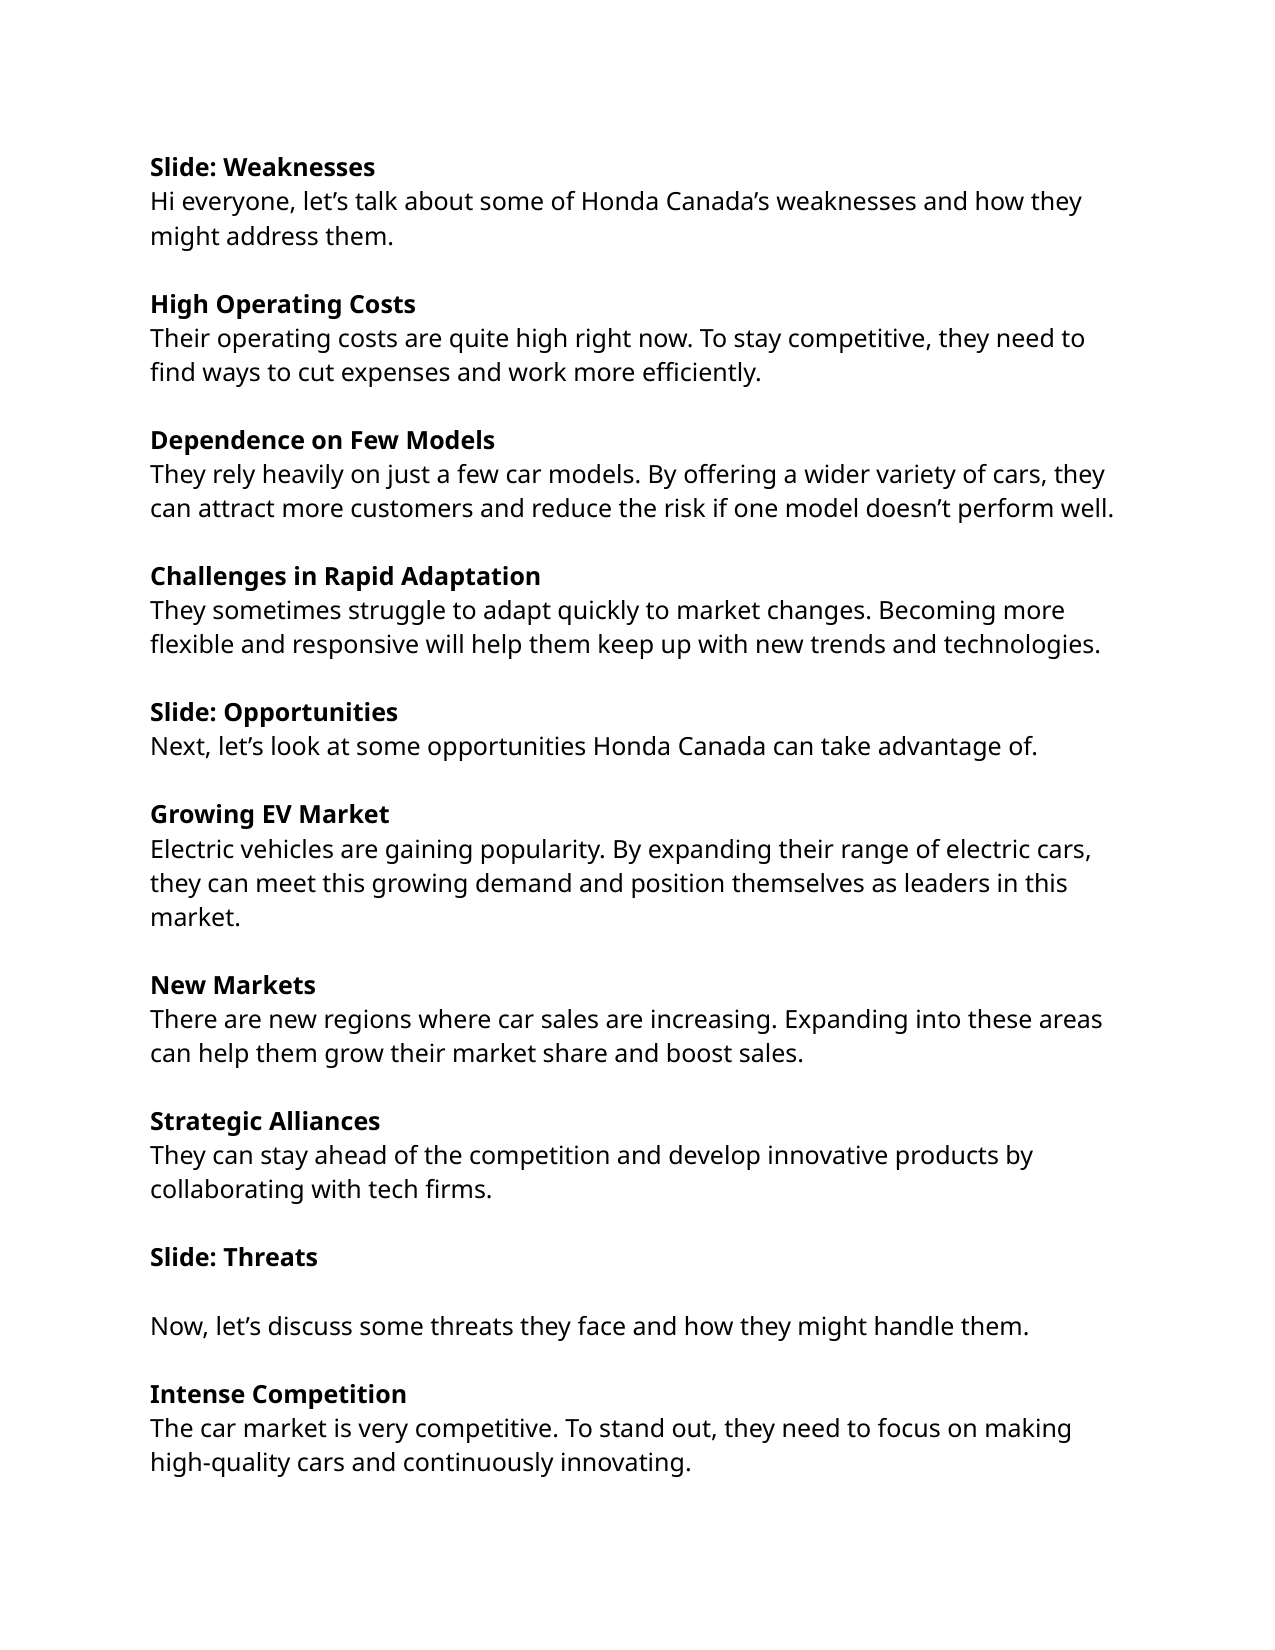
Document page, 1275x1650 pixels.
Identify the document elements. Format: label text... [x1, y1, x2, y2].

text Next, let’s look at some opportunities Honda Canada can take advantage of. [150, 729, 1125, 763]
text They sometimes struggle to adapt quickly to market changes. Becoming more flexible and responsive will help them keep up with new trends and technologies. [150, 593, 1125, 661]
text Challenges in Rapid Adaptation [150, 559, 1125, 593]
text Hi everyone, let’s talk about some of Honda Canada’s weaknesses and how they might address them. [150, 184, 1125, 252]
text Growing EV Market [150, 797, 1125, 831]
text Slide: Weaknesses [150, 150, 1125, 184]
text They rely heavily on just a few car models. By offering a wider variety of cars, they can attract more customers and reduce the risk if one model doesn’t perform well. [150, 457, 1125, 525]
text Slide: Opportunities [150, 695, 1125, 729]
text Their operating costs are quite high right now. To stay competitive, they need to find ways to cut expenses and work more efficiently. [150, 320, 1125, 388]
text Electric vehicles are gaining popularity. By expanding their range of electric cars, they can meet this growing demand and position themselves as leaders in this market. [150, 831, 1125, 933]
text New Markets [150, 967, 1125, 1002]
text Now, let’s discuss some threats they face and how they might handle them. [150, 1308, 1125, 1342]
text Dependence on Few Models [150, 422, 1125, 457]
text There are new regions where car sales are increasing. Expanding into these areas can help them grow their market share and boost sales. [150, 1002, 1125, 1070]
text The car market is very competitive. To stand out, they need to focus on making high-quality cars and continuously innovating. [150, 1410, 1125, 1478]
text Slide: Threats [150, 1240, 1125, 1274]
text Intense Competition [150, 1376, 1125, 1410]
text High Operating Costs [150, 286, 1125, 320]
text They can stay ahead of the competition and develop innovative products by collaborating with tech firms. [150, 1138, 1125, 1206]
text Strategic Alliances [150, 1104, 1125, 1138]
